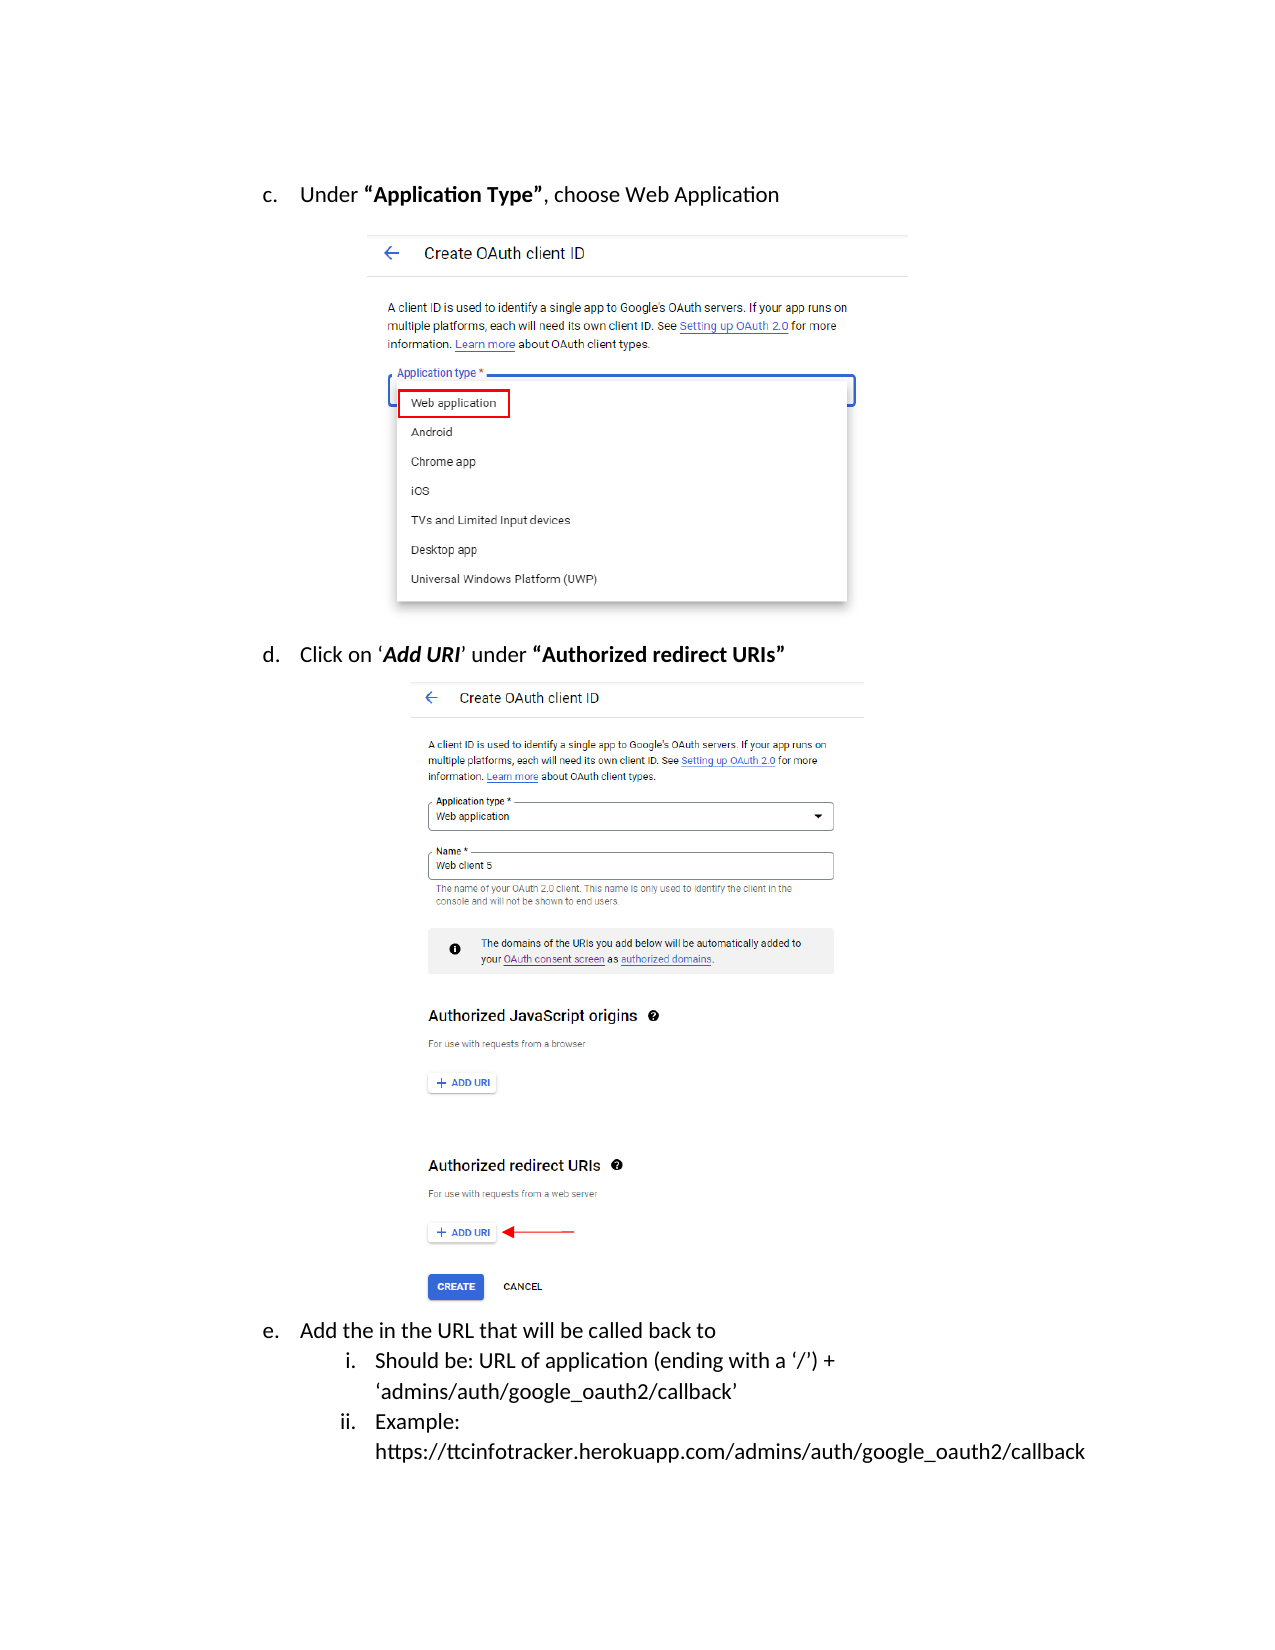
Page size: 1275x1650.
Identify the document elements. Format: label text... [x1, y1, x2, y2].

list Example: https://ttcinfotracker.herokuapp.com/admins/auth/google_oauth2/callback [356, 1407, 1125, 1465]
list Under “Application Type”, choose Web Application [262, 180, 1125, 208]
list Should be: URL of application (ending with a ‘/’) + ‘admins/auth/google_oauth2/callback’ [356, 1347, 1125, 1405]
picture [411, 682, 864, 1312]
picture [367, 235, 908, 635]
